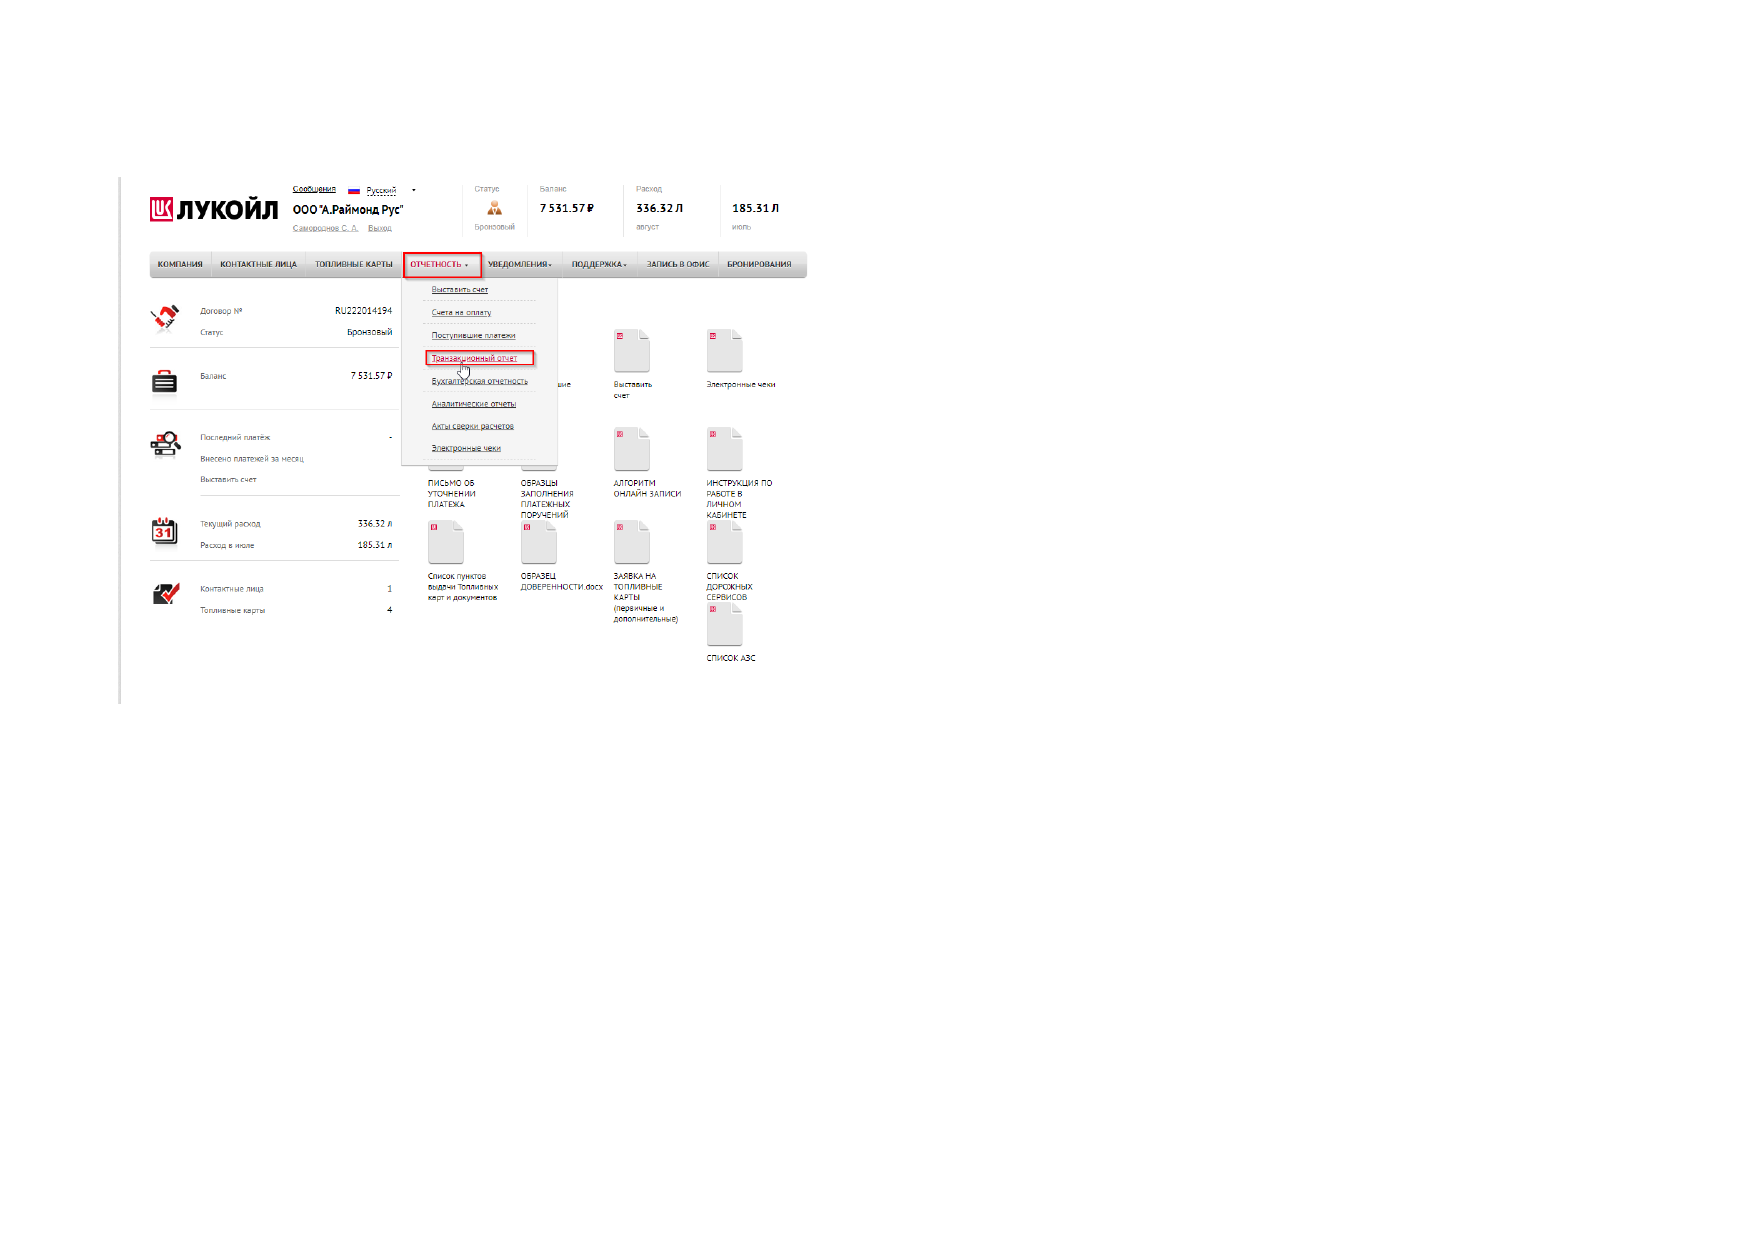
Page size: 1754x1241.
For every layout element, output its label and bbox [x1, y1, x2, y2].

picture [118, 177, 833, 704]
